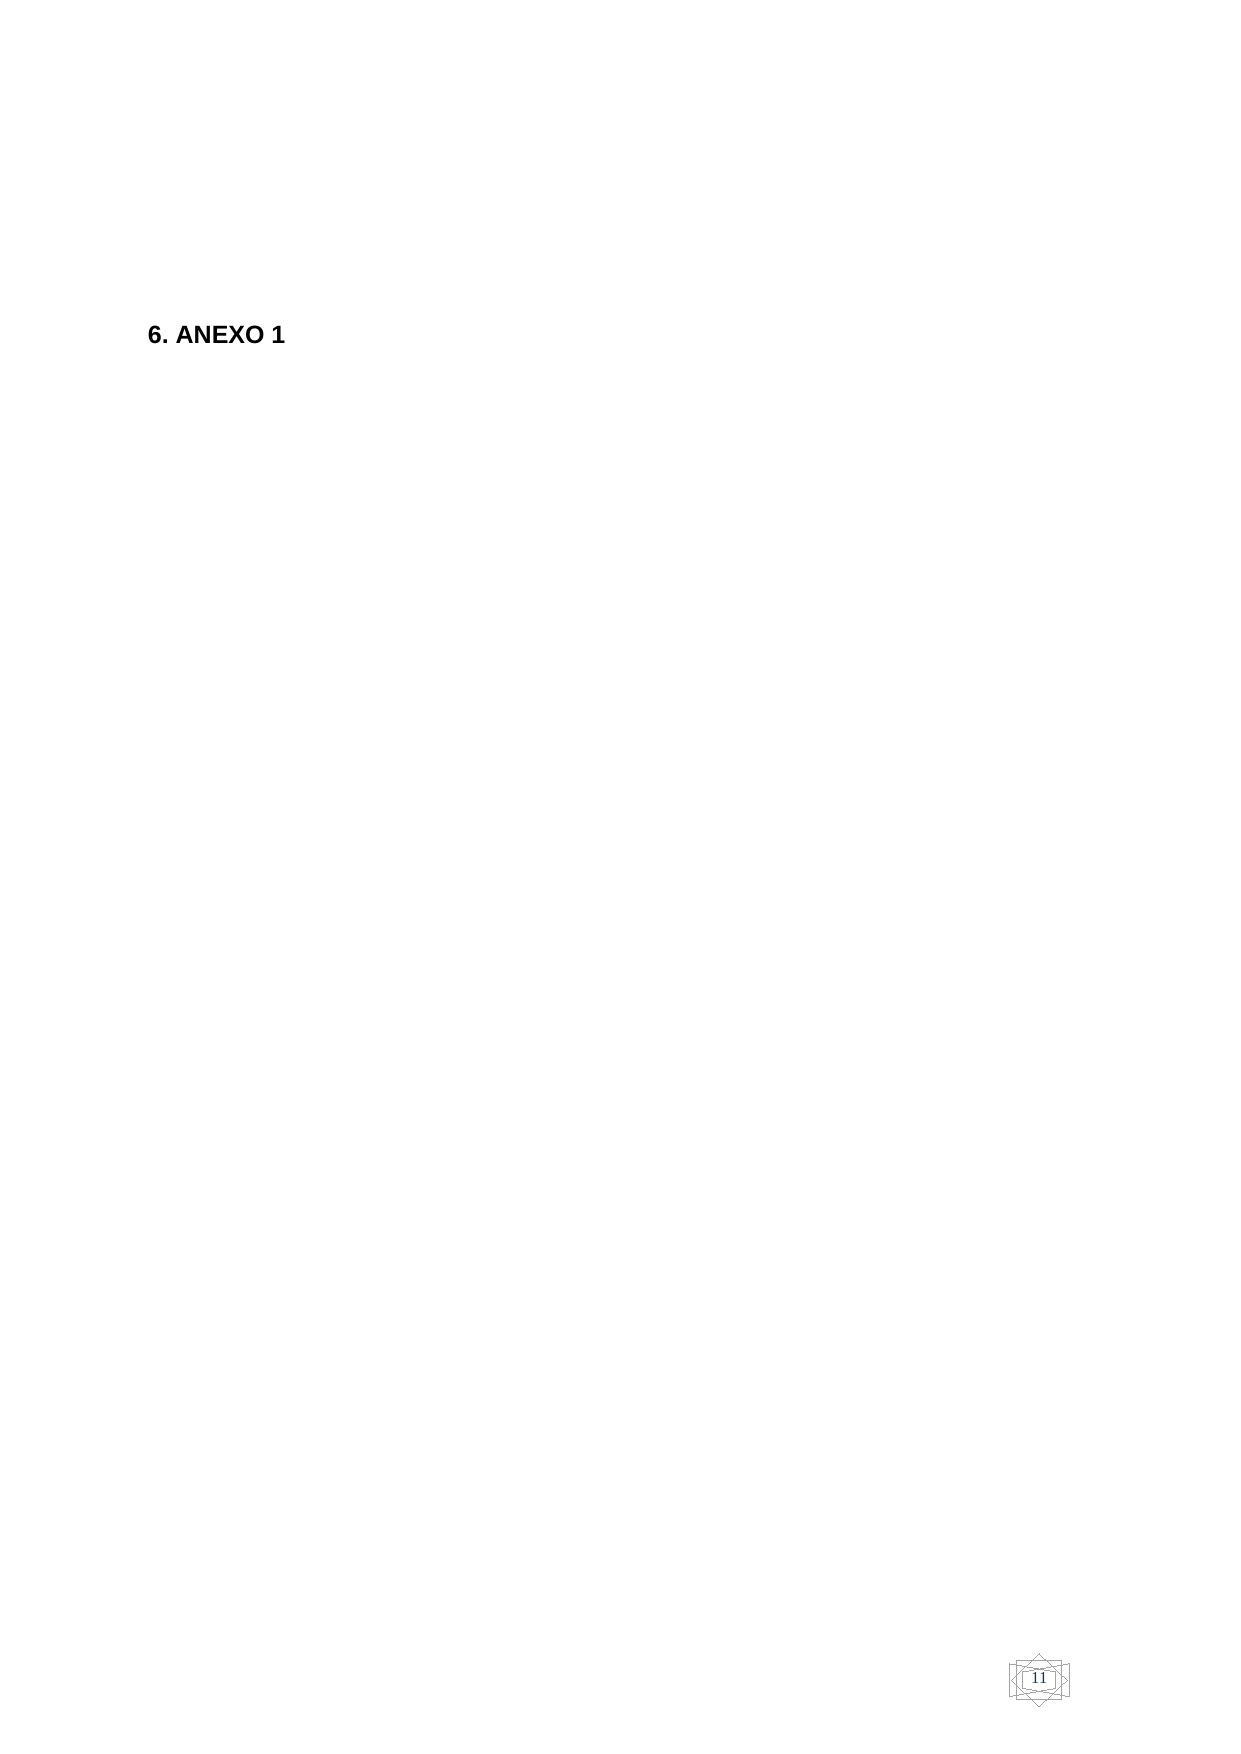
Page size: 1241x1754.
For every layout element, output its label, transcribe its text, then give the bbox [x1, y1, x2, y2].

text 6. ANEXO 1 [148, 320, 1092, 349]
